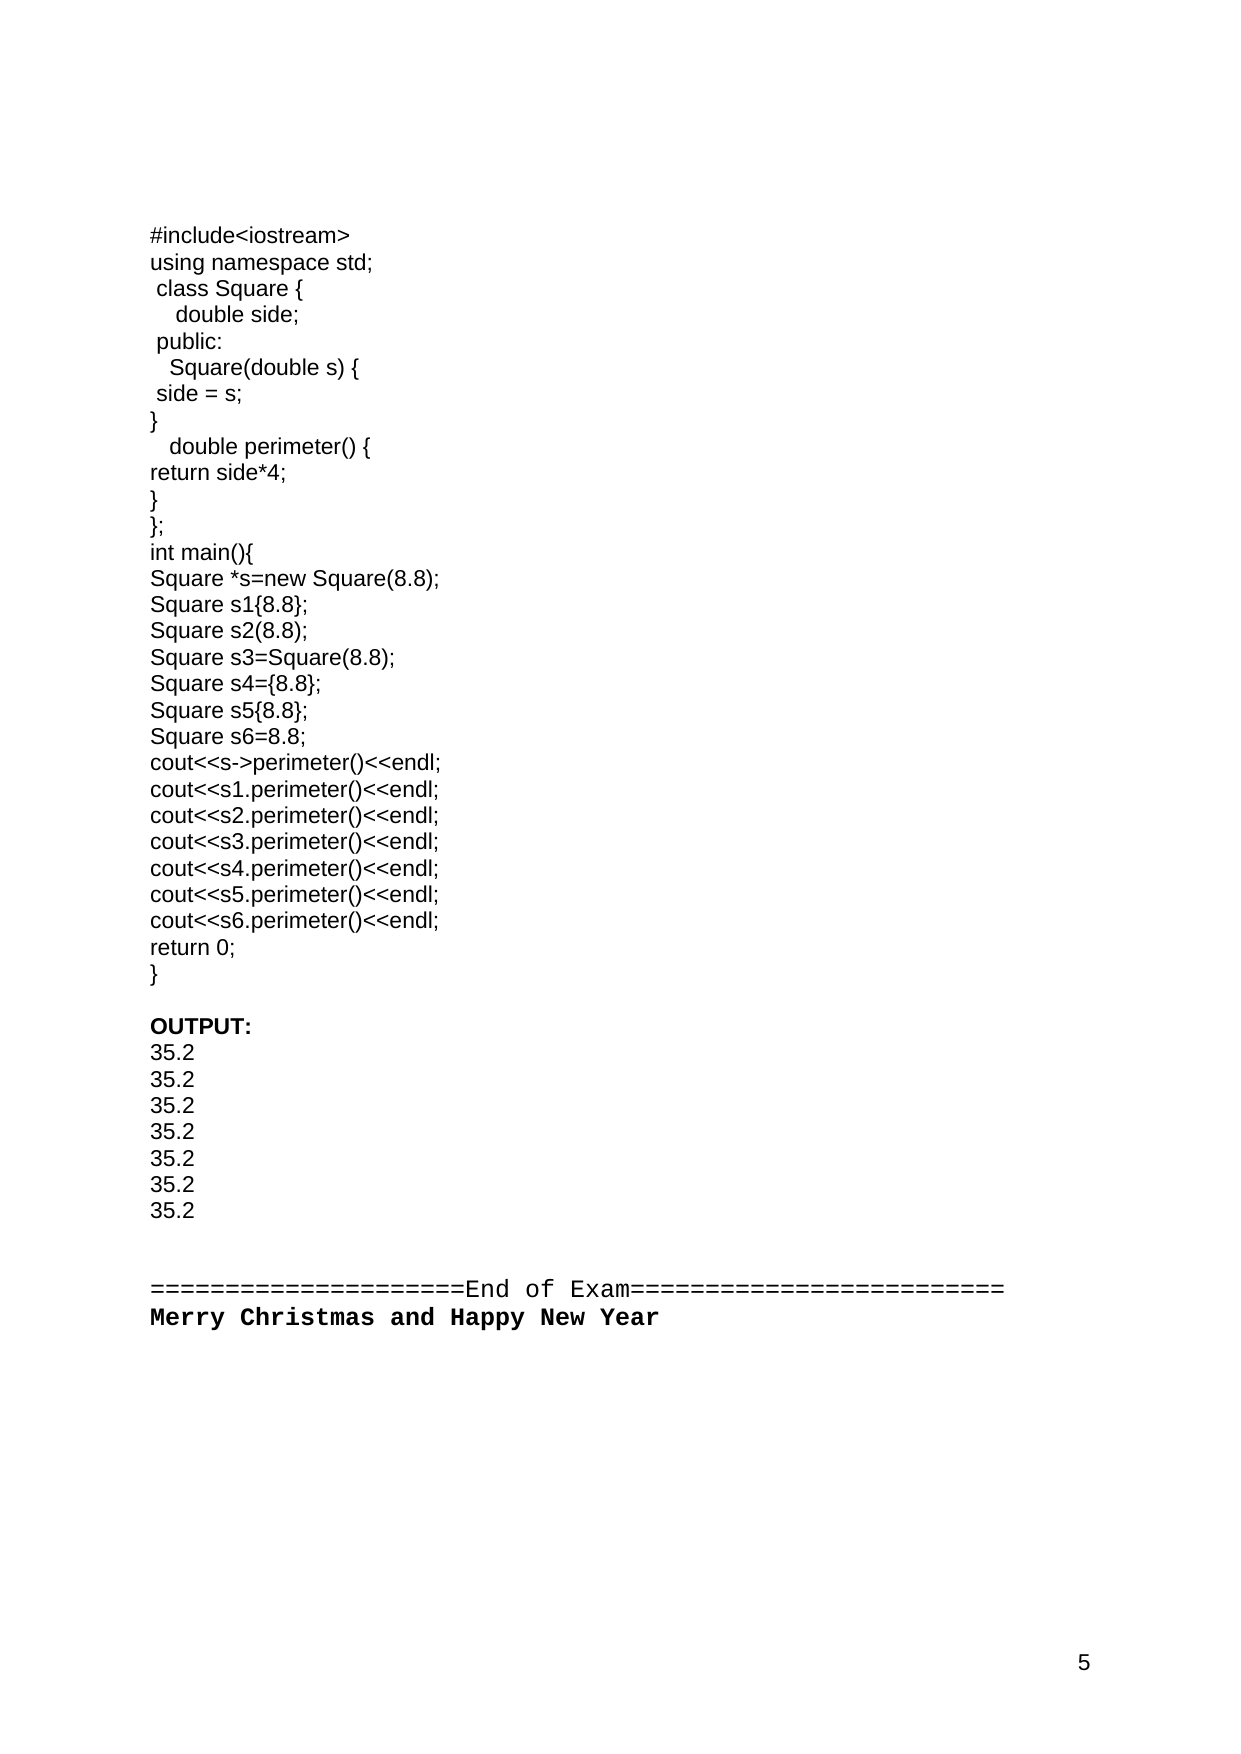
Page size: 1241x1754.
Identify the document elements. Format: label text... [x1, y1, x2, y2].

text double side; [150, 301, 1090, 328]
text Square s3=Square(8.8); [150, 644, 1090, 670]
text #include<iostream> [150, 222, 1090, 248]
text using namespace std; [150, 248, 1090, 275]
text Square *s=new Square(8.8); [150, 565, 1090, 591]
text 35.2 [150, 1171, 1090, 1197]
text Square s1{8.8}; [150, 591, 1090, 617]
text OUTPUT: [150, 1013, 1090, 1039]
text } [150, 407, 1090, 433]
text Square s4={8.8}; [150, 670, 1090, 697]
text cout<<s1.perimeter()<<endl; [150, 776, 1090, 802]
text =====================End of Exam========================= [150, 1276, 1090, 1305]
text return side*4; [150, 459, 1090, 486]
text public: [150, 328, 1090, 354]
text }; [150, 512, 1090, 538]
text cout<<s->perimeter()<<endl; [150, 749, 1090, 776]
text class Square { [150, 275, 1090, 301]
text cout<<s4.perimeter()<<endl; [150, 855, 1090, 881]
text 35.2 [150, 1092, 1090, 1118]
text Square s5{8.8}; [150, 697, 1090, 723]
text cout<<s5.perimeter()<<endl; [150, 881, 1090, 907]
text 35.2 [150, 1066, 1090, 1092]
text cout<<s3.perimeter()<<endl; [150, 828, 1090, 855]
text return 0; [150, 934, 1090, 960]
text Square s2(8.8); [150, 617, 1090, 644]
text cout<<s6.perimeter()<<endl; [150, 907, 1090, 934]
text Merry Christmas and Happy New Year [150, 1305, 1090, 1333]
text 35.2 [150, 1197, 1090, 1224]
text } [150, 960, 1090, 986]
text 35.2 [150, 1039, 1090, 1066]
text side = s; [150, 380, 1090, 407]
text int main(){ [150, 538, 1090, 565]
text 35.2 [150, 1144, 1090, 1171]
text 35.2 [150, 1118, 1090, 1144]
text cout<<s2.perimeter()<<endl; [150, 802, 1090, 828]
text } [150, 486, 1090, 512]
text double perimeter() { [150, 433, 1090, 459]
text Square s6=8.8; [150, 723, 1090, 749]
text Square(double s) { [150, 354, 1090, 380]
